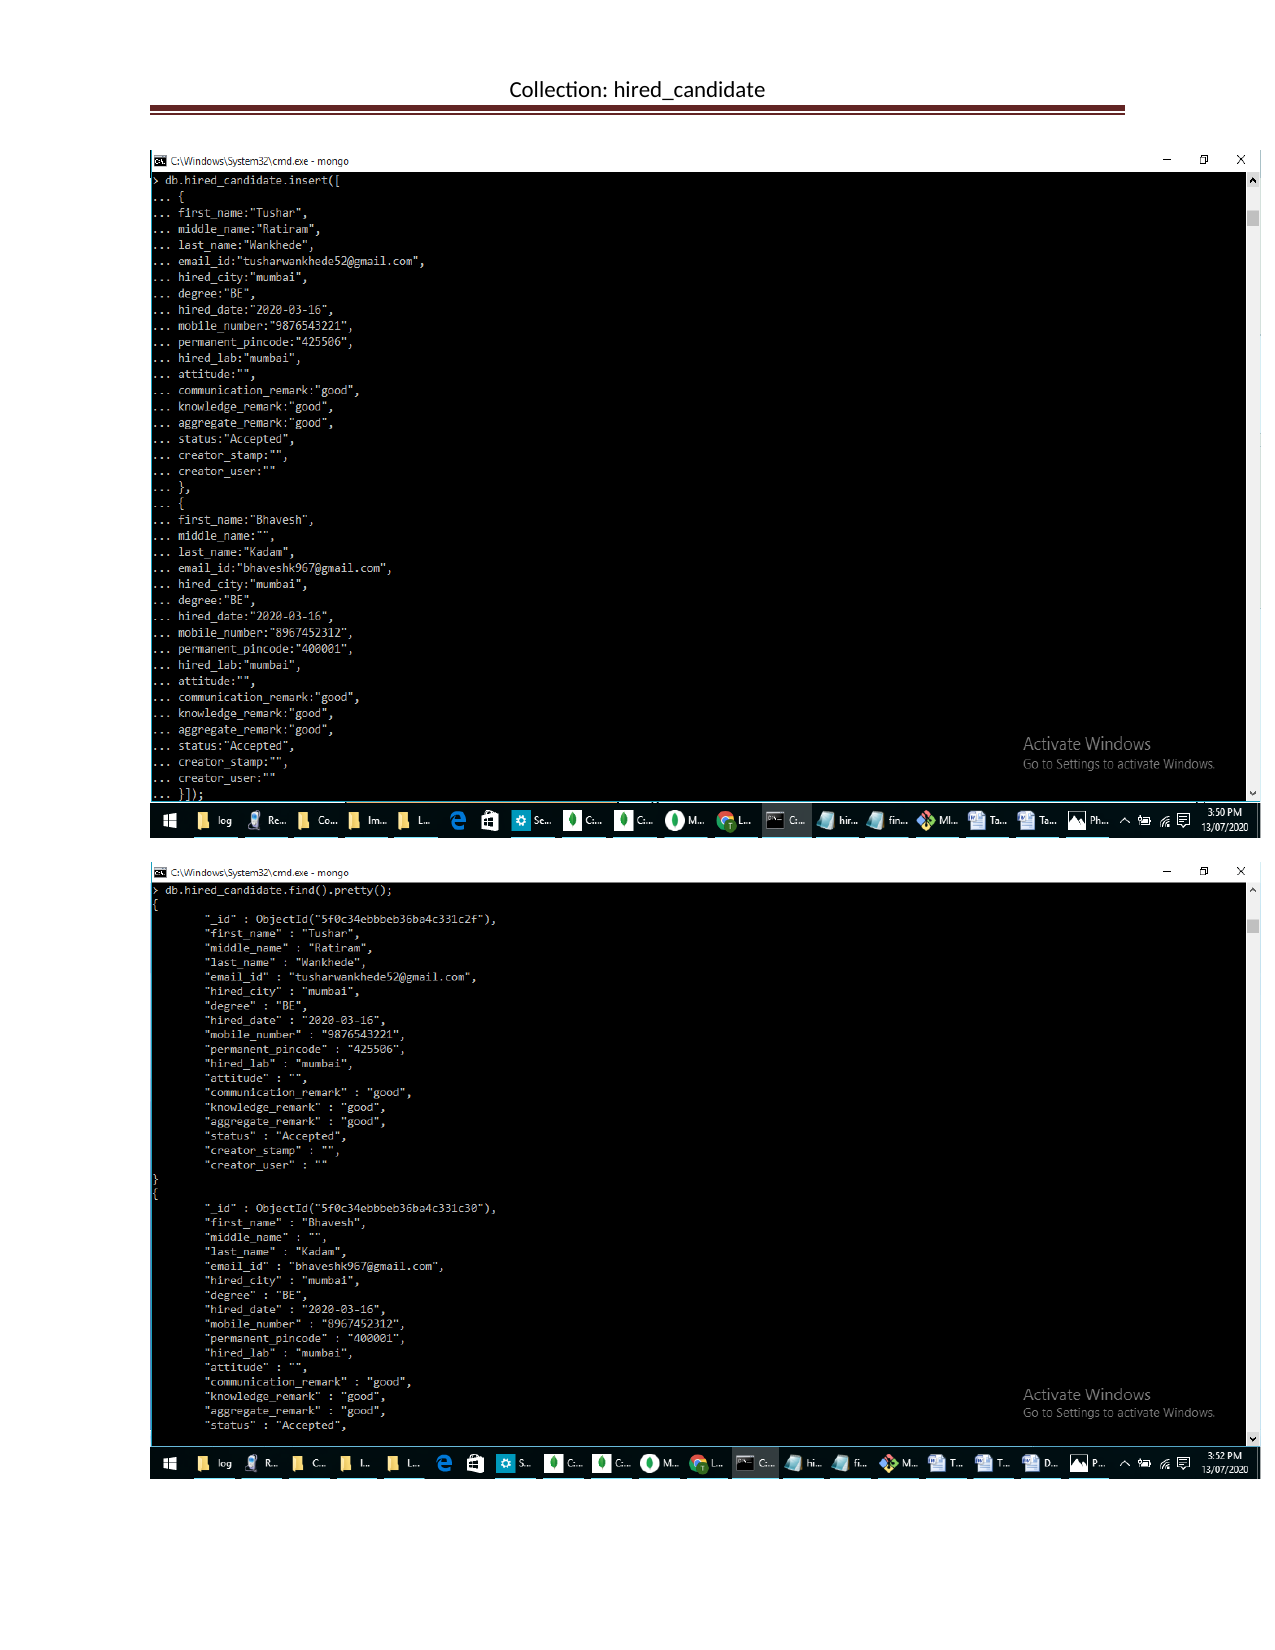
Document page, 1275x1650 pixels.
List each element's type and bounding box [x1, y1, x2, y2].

picture [150, 862, 1261, 1479]
picture [150, 150, 1261, 838]
